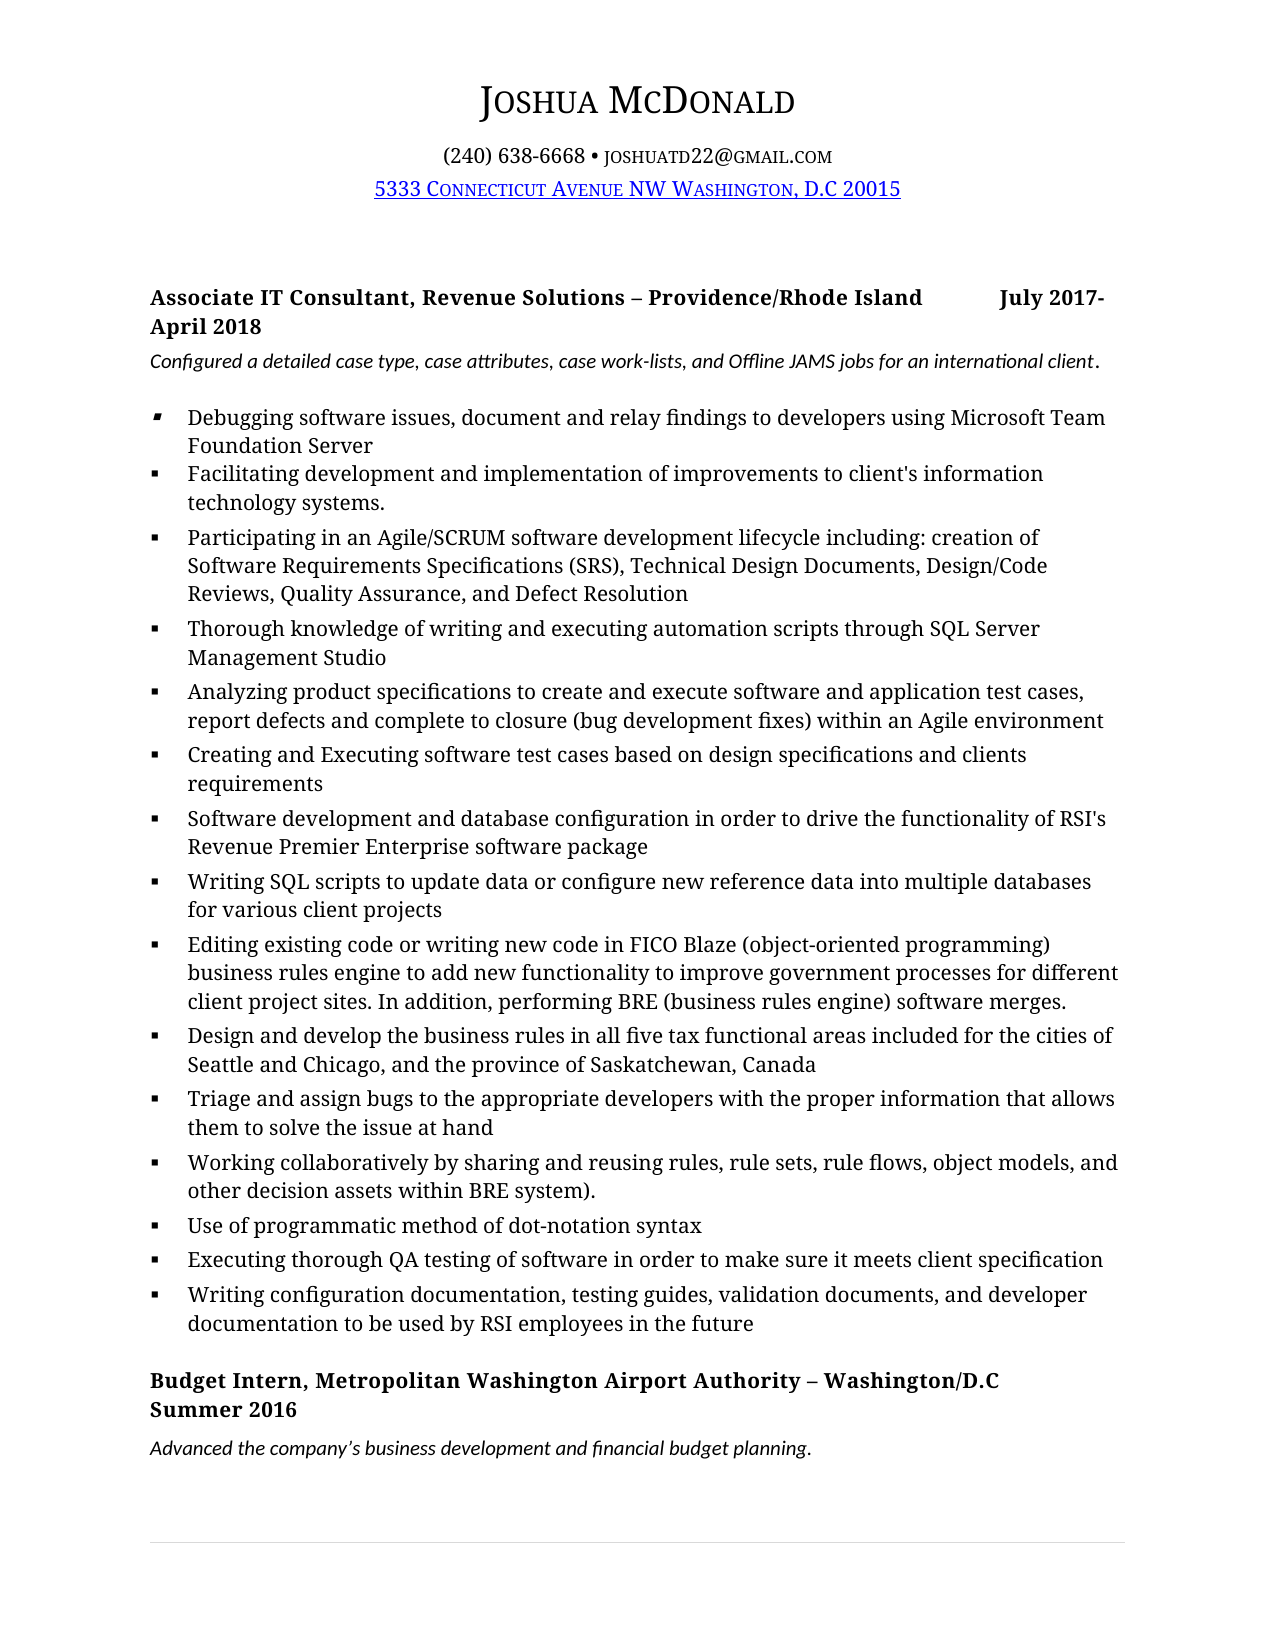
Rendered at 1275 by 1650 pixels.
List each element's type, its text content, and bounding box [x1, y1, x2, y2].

text Creating and Executing software test cases based on design specifications and clients requirements [150, 741, 1125, 797]
list Associate IT Consultant, Revenue Solutions – Providence/Rhode Island July 2017- April 2018 [150, 283, 1125, 340]
text Triage and assign bugs to the appropriate developers with the proper information that allows them to solve the issue at hand [150, 1084, 1125, 1141]
text Executing thorough QA testing of software in order to make sure it meets client specification [150, 1246, 1125, 1274]
text Editing existing code or writing new code in FICO Blaze (object-oriented programming) business rules engine to add new functionality to improve government processes for different client project sites. In addition, performing BRE (business rules engine) software merges. [150, 930, 1125, 1015]
list Debugging software issues, document and relay findings to developers using Microsoft Team Foundation Server [150, 403, 1125, 459]
text Configured a detailed case type, case attributes, case work-lists, and Offline JAMS jobs for an international client. [150, 347, 1125, 375]
text Participating in an Agile/SCRUM software development lifecycle including: creation of Software Requirements Specifications (SRS), Technical Design Documents, Design/Code Reviews, Quality Assurance, and Defect Resolution [150, 523, 1125, 608]
text Writing SQL scripts to update data or configure new reference data into multiple databases for various client projects [150, 867, 1125, 924]
text Working collaboratively by sharing and reusing rules, rule sets, rule flows, object models, and other decision assets within BRE system). [150, 1148, 1125, 1204]
text Advanced the company’s business development and financial budget planning. [150, 1436, 1125, 1461]
text Software development and database configuration in order to drive the functionality of RSI's Revenue Premier Enterprise software package [150, 804, 1125, 861]
text Thorough knowledge of writing and executing automation scripts through SQL Server Management Studio [150, 614, 1125, 671]
text Facilitating development and implementation of improvements to client's information technology systems. [150, 459, 1125, 516]
text Design and develop the business rules in all five tax functional areas included for the cities of Seattle and Chicago, and the province of Saskatchewan, Canada [150, 1021, 1125, 1078]
text Analyzing product specifications to create and execute software and application test cases, report defects and complete to closure (bug development fixes) within an Agile environment [150, 677, 1125, 734]
text Use of programmatic method of dot-notation syntax [150, 1211, 1125, 1239]
title Budget Intern, Metropolitan Washington Airport Authority – Washington/D.C Summer 2016 [150, 1366, 1125, 1423]
text Writing configuration documentation, testing guides, validation documents, and developer documentation to be used by RSI employees in the future [150, 1280, 1125, 1337]
